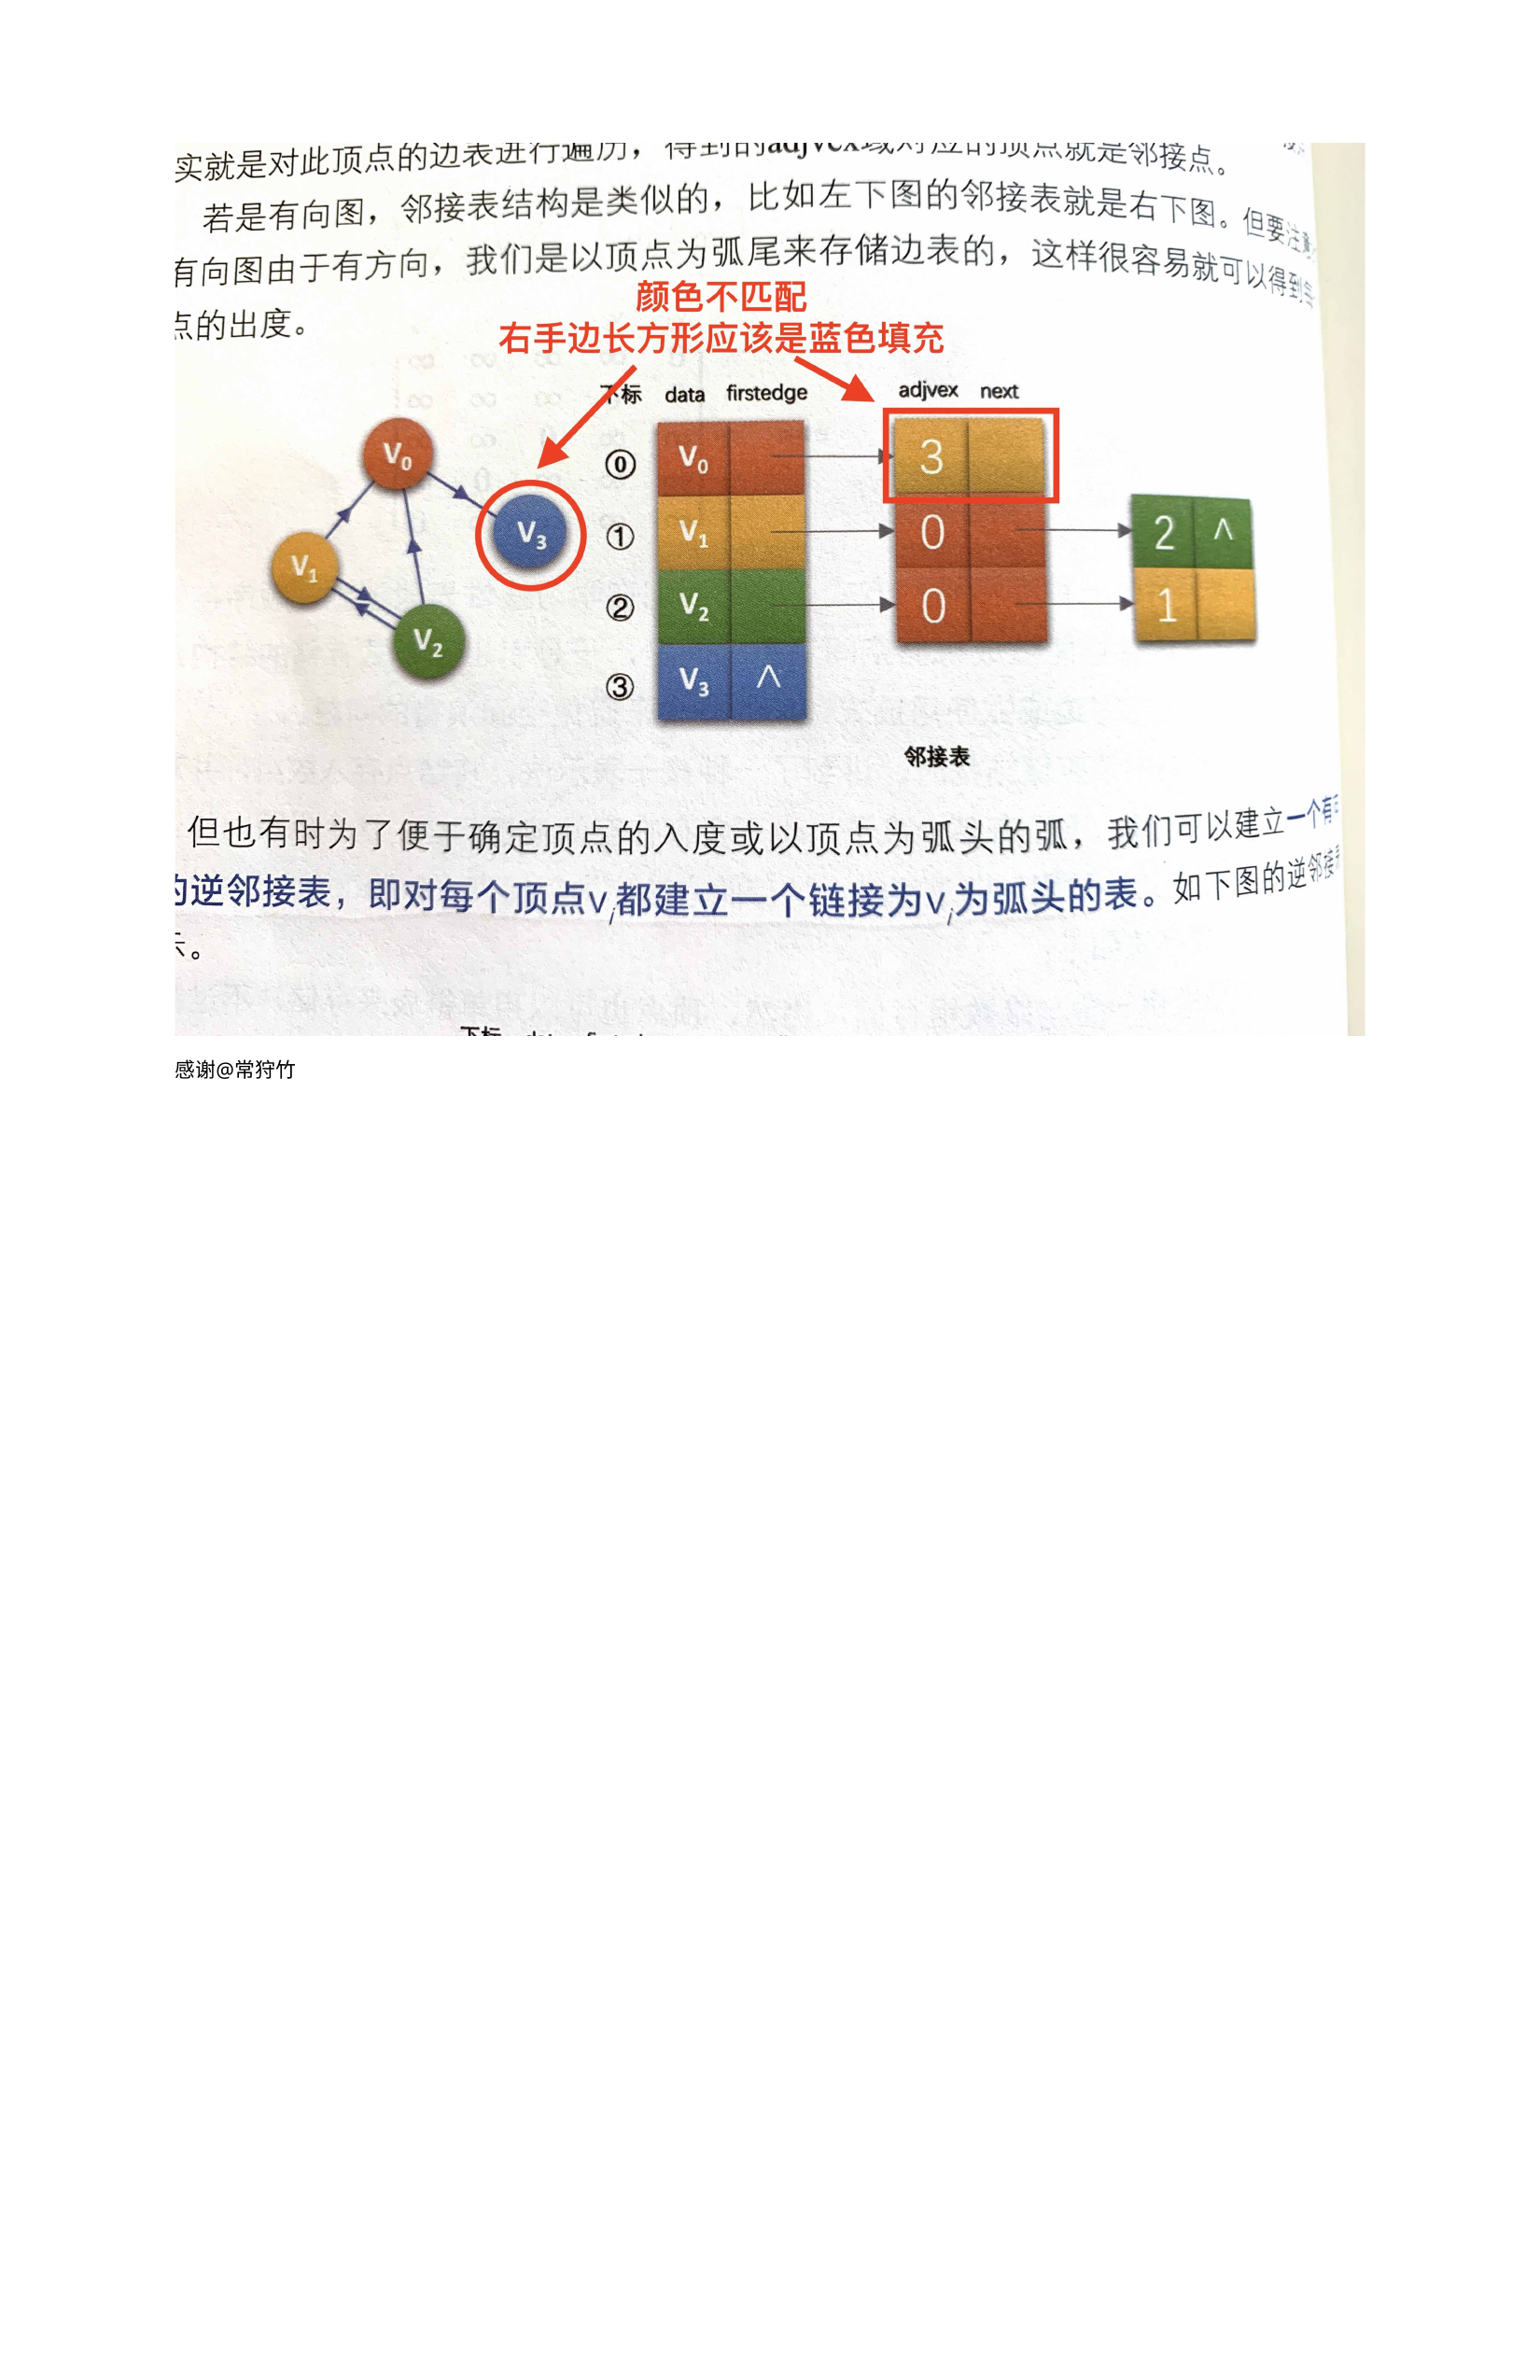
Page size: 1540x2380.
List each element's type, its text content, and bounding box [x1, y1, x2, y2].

text 感谢@常狩竹 [175, 1054, 1365, 1084]
picture [175, 143, 1365, 1036]
